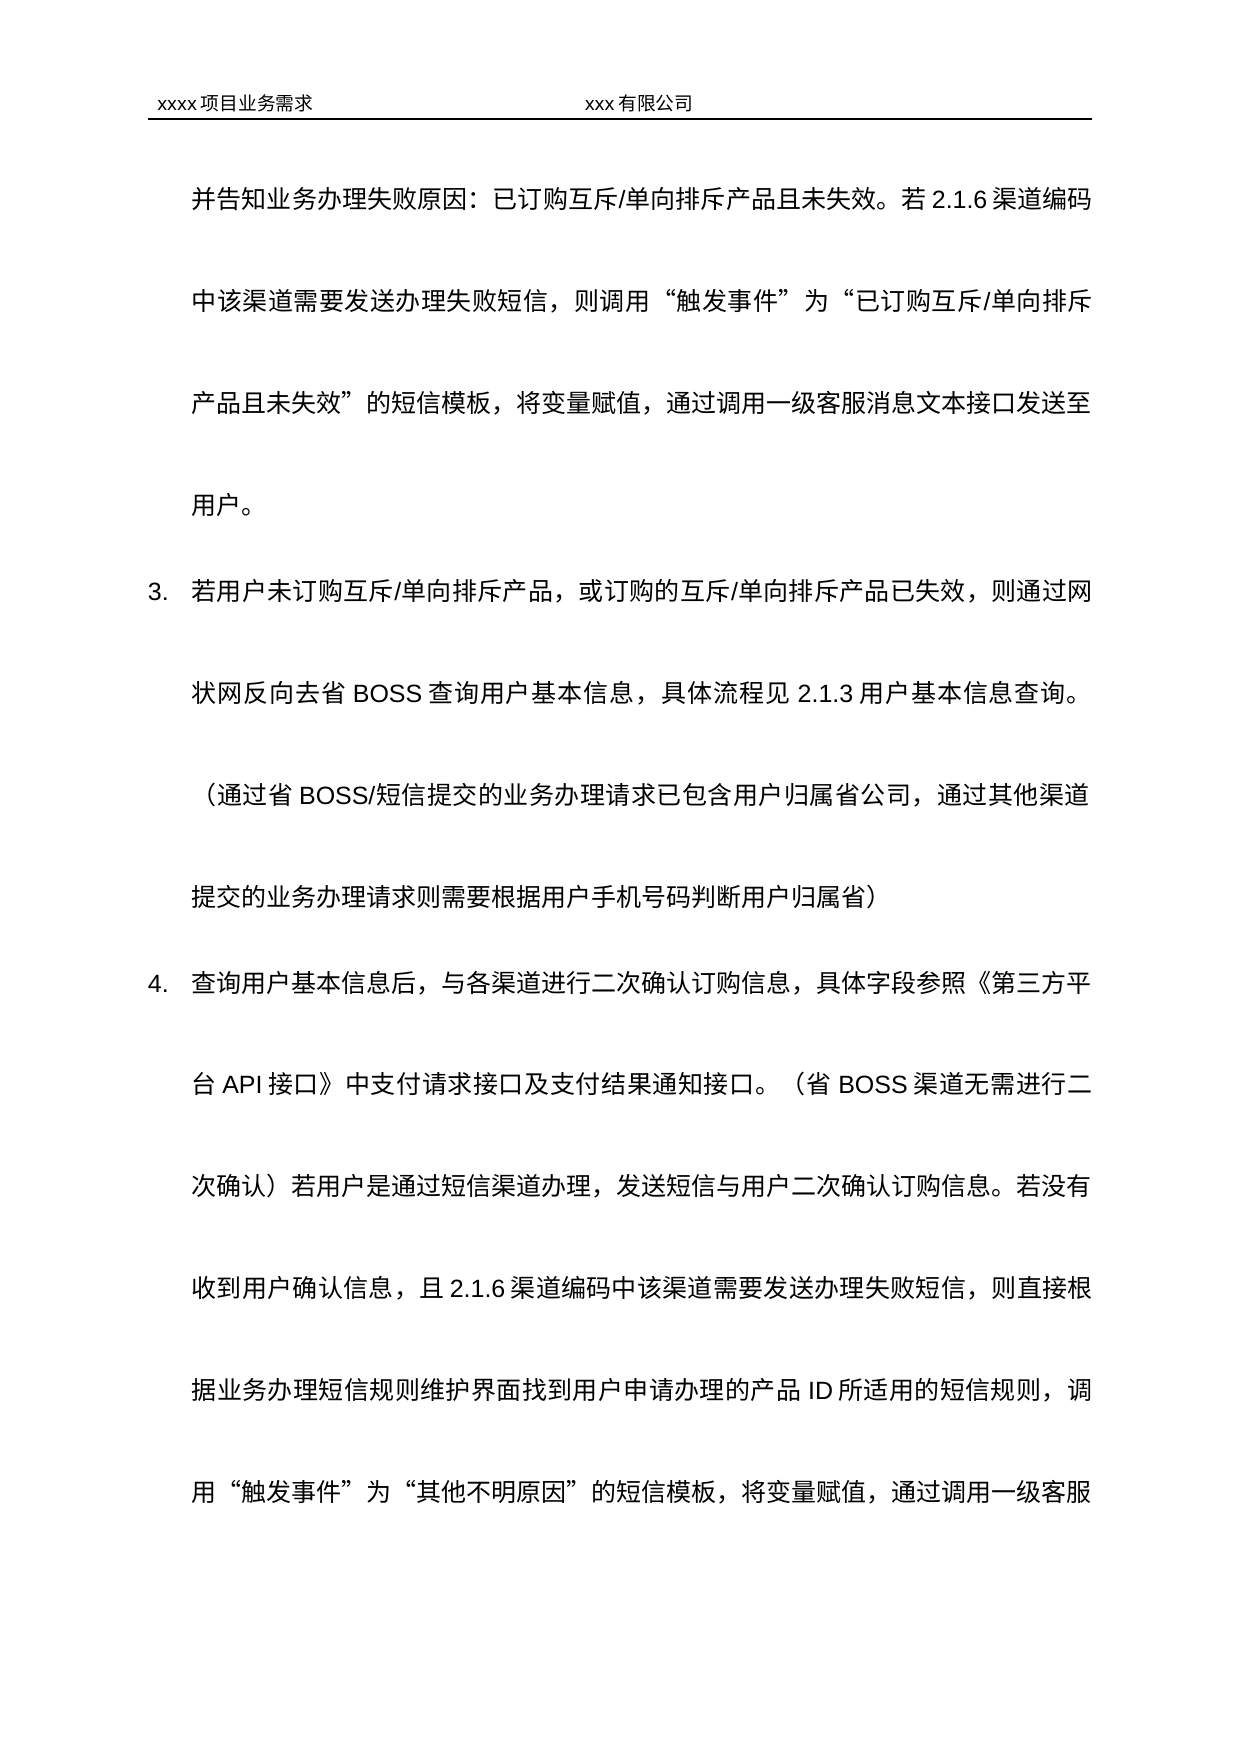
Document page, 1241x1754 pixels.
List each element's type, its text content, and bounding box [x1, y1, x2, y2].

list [148, 164, 1092, 537]
list 若用户未订购互斥/单向排斥产品，或订购的互斥/单向排斥产品已失效，则通过网状网反向去省BOSS查询用户基本信息，具体流程见2.1.3用户基本信息查询。（通过省BOSS/短信提交的业务办理请求已包含用户归属省公司，通过其他渠道提交的业务办理请求则需要根据用户手机号码判断用户归属省） [148, 556, 1092, 929]
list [148, 947, 1092, 1524]
